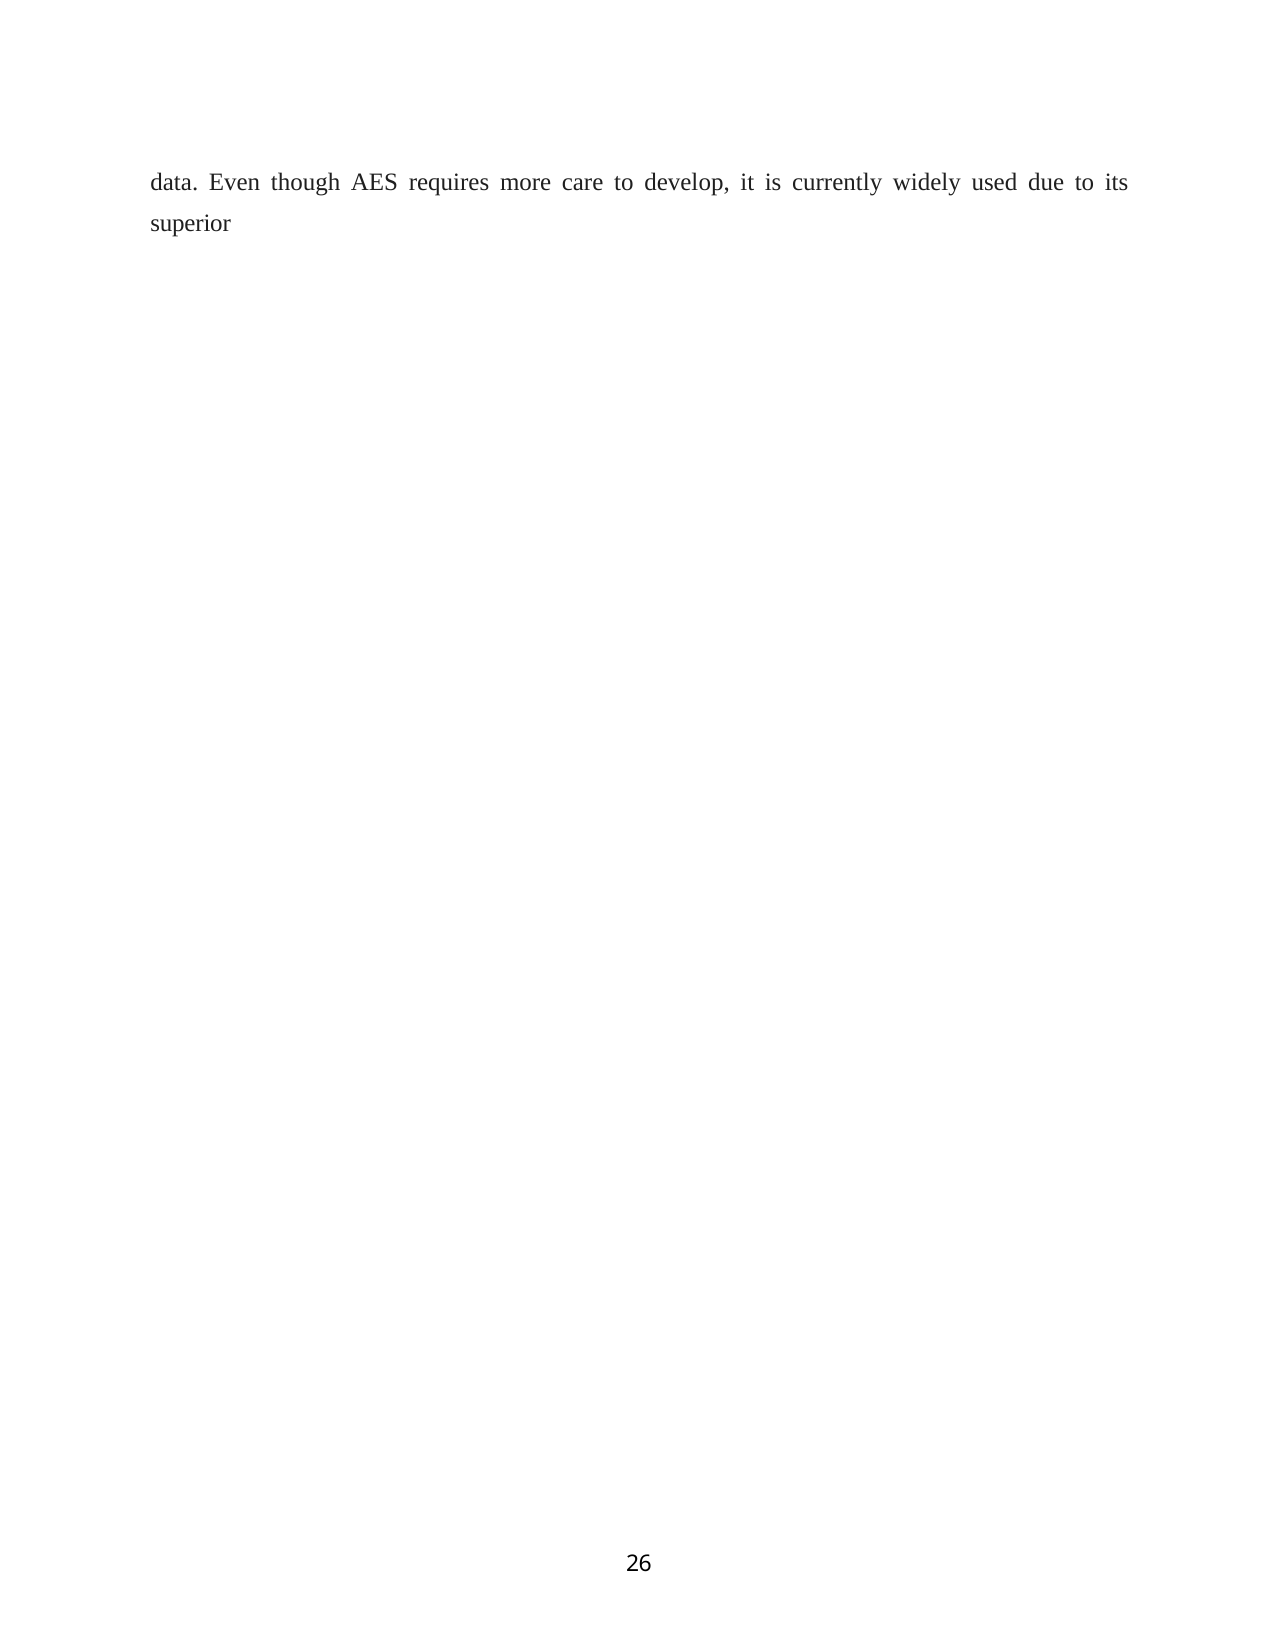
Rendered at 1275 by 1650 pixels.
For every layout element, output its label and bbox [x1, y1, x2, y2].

text [150, 167, 1129, 237]
